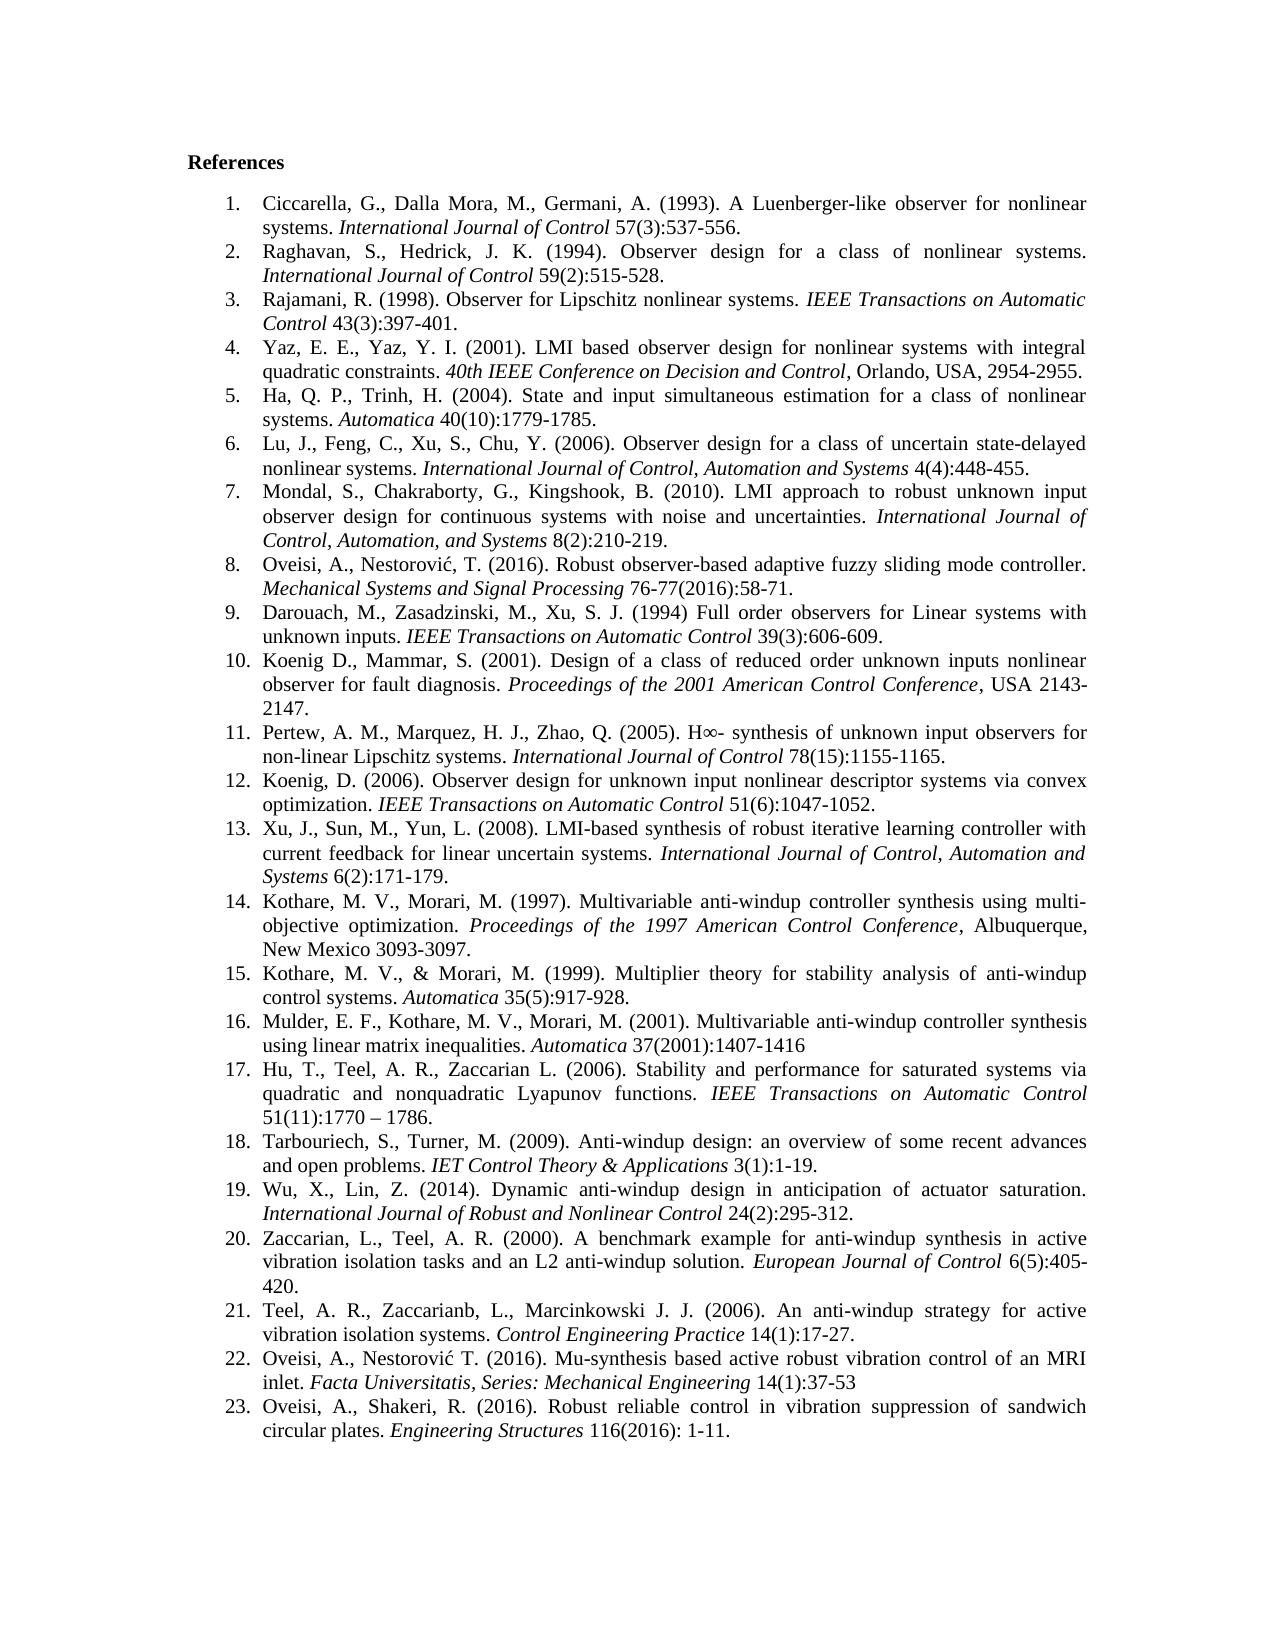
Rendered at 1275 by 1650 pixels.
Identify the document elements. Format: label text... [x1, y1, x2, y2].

list Wu, X., Lin, Z. (2014). Dynamic anti-windup design in anticipation of actuator saturation. International Journal of Robust and Nonlinear Control 24(2):295-312. [225, 1177, 1088, 1225]
list Ciccarella, G., Dalla Mora, M., Germani, A. (1993). A Luenberger-like observer for nonlinear systems. International Journal of Control 57(3):537-556. [225, 191, 1088, 239]
list Koenig D., Mammar, S. (2001). Design of a class of reduced order unknown inputs nonlinear observer for fault diagnosis. Proceedings of the 2001 American Control Conference, USA 2143-2147. [225, 648, 1088, 720]
list Mulder, E. F., Kothare, M. V., Morari, M. (2001). Multivariable anti-windup controller synthesis using linear matrix inequalities. Automatica 37(2001):1407-1416 [225, 1009, 1088, 1057]
list Tarbouriech, S., Turner, M. (2009). Anti-windup design: an overview of some recent advances and open problems. IET Control Theory & Applications 3(1):1-19. [225, 1129, 1088, 1177]
list Kothare, M. V., & Morari, M. (1999). Multiplier theory for stability analysis of anti-windup control systems. Automatica 35(5):917-928. [225, 961, 1088, 1009]
list Oveisi, A., Nestorović, T. (2016). Robust observer-based adaptive fuzzy sliding mode controller. Mechanical Systems and Signal Processing 76-77(2016):58-71. [225, 552, 1088, 600]
list Oveisi, A., Shakeri, R. (2016). Robust reliable control in vibration suppression of sandwich circular plates. Engineering Structures 116(2016): 1-11. [225, 1394, 1088, 1442]
list Xu, J., Sun, M., Yun, L. (2008). LMI-based synthesis of robust iterative learning controller with current feedback for linear uncertain systems. International Journal of Control, Automation and Systems 6(2):171-179. [225, 816, 1088, 888]
list Mondal, S., Chakraborty, G., Kingshook, B. (2010). LMI approach to robust unknown input observer design for continuous systems with noise and uncertainties. International Journal of Control, Automation, and Systems 8(2):210-219. [225, 479, 1088, 552]
list Darouach, M., Zasadzinski, M., Xu, S. J. (1994) Full order observers for Linear systems with unknown inputs. IEEE Transactions on Automatic Control 39(3):606-609. [225, 600, 1088, 648]
list Kothare, M. V., Morari, M. (1997). Multivariable anti-windup controller synthesis using multi-objective optimization. Proceedings of the 1997 American Control Conference, Albuquerque, New Mexico 3093-3097. [225, 888, 1088, 961]
list Ha, Q. P., Trinh, H. (2004). State and input simultaneous estimation for a class of nonlinear systems. Automatica 40(10):1779-1785. [225, 383, 1088, 431]
list Koenig, D. (2006). Observer design for unknown input nonlinear descriptor systems via convex optimization. IEEE Transactions on Automatic Control 51(6):1047-1052. [225, 768, 1088, 816]
list Lu, J., Feng, C., Xu, S., Chu, Y. (2006). Observer design for a class of uncertain state-delayed nonlinear systems. International Journal of Control, Automation and Systems 4(4):448-455. [225, 431, 1088, 479]
list Pertew, A. M., Marquez, H. J., Zhao, Q. (2005). H∞- synthesis of unknown input observers for non-linear Lipschitz systems. International Journal of Control 78(15):1155-1165. [225, 720, 1088, 768]
list Yaz, E. E., Yaz, Y. I. (2001). LMI based observer design for nonlinear systems with integral quadratic constraints. 40th IEEE Conference on Decision and Control, Orlando, USA, 2954-2955. [225, 335, 1088, 383]
text References [187, 150, 1088, 174]
list Oveisi, A., Nestorović T. (2016). Mu-synthesis based active robust vibration control of an MRI inlet. Facta Universitatis, Series: Mechanical Engineering 14(1):37-53 [225, 1346, 1088, 1394]
list Raghavan, S., Hedrick, J. K. (1994). Observer design for a class of nonlinear systems. International Journal of Control 59(2):515-528. [225, 239, 1088, 287]
list Teel, A. R., Zaccarianb, L., Marcinkowski J. J. (2006). An anti-windup strategy for active vibration isolation systems. Control Engineering Practice 14(1):17-27. [225, 1298, 1088, 1346]
list Rajamani, R. (1998). Observer for Lipschitz nonlinear systems. IEEE Transactions on Automatic Control 43(3):397-401. [225, 287, 1088, 335]
list Hu, T., Teel, A. R., Zaccarian L. (2006). Stability and performance for saturated systems via quadratic and nonquadratic Lyapunov functions. IEEE Transactions on Automatic Control 51(11):1770 – 1786. [225, 1057, 1088, 1129]
list Zaccarian, L., Teel, A. R. (2000). A benchmark example for anti-windup synthesis in active vibration isolation tasks and an L2 anti-windup solution. European Journal of Control 6(5):405-420. [225, 1225, 1088, 1298]
